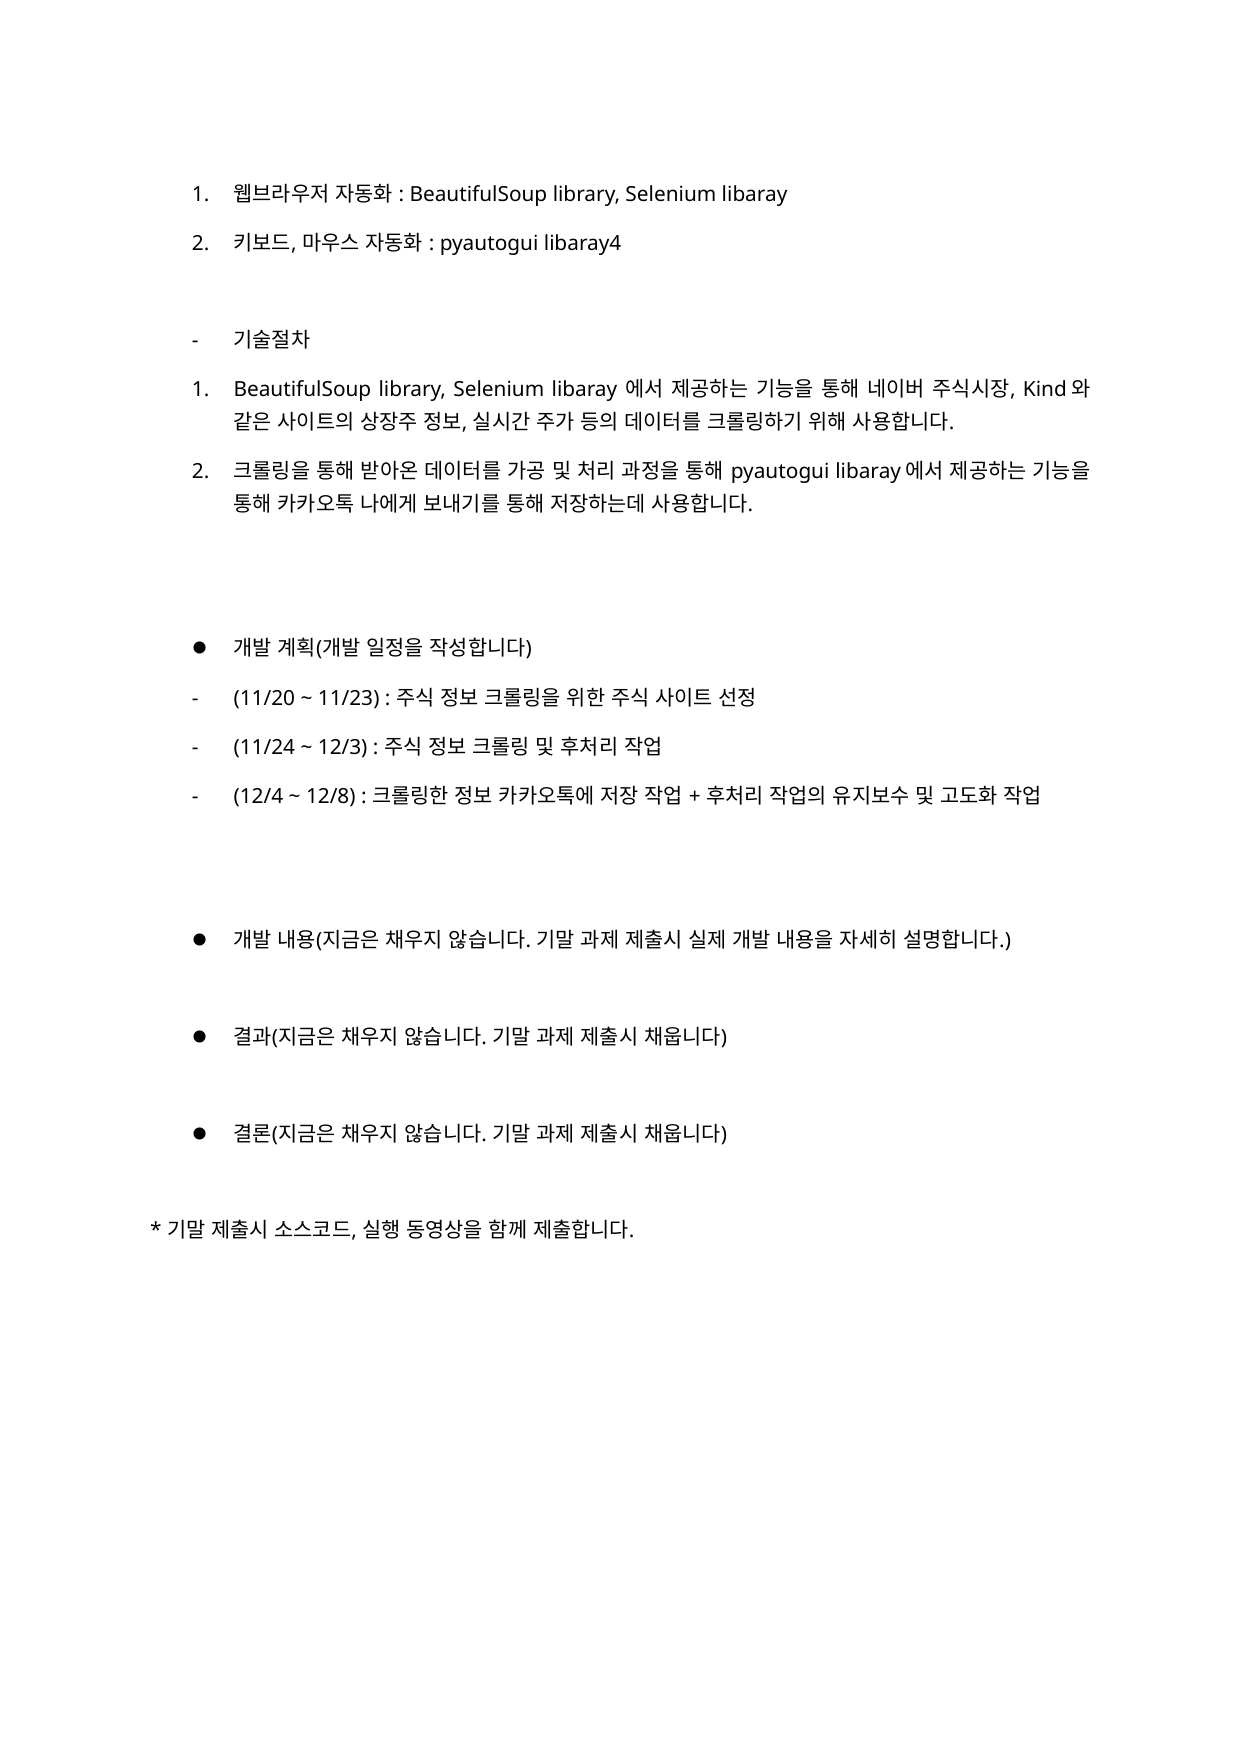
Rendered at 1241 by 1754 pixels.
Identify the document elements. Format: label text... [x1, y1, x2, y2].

list BeautifulSoup library, Selenium libaray 에서 제공하는 기능을 통해 네이버 주식시장, Kind와 같은 사이트의 상장주 정보, 실시간 주가 등의 데이터를 크롤링하기 위해 사용합니다. [192, 373, 1090, 436]
list 결론(지금은 채우지 않습니다. 기말 과제 제출시 채웁니다) [192, 1117, 1090, 1147]
list 키보드, 마우스 자동화 : pyautogui libaray4 [192, 227, 1090, 257]
list (12/4 ~ 12/8) : 크롤링한 정보 카카오톡에 저장 작업 + 후처리 작업의 유지보수 및 고도화 작업 [192, 779, 1090, 810]
list 결과(지금은 채우지 않습니다. 기말 과제 제출시 채웁니다) [192, 1020, 1090, 1050]
list (11/24 ~ 12/3) : 주식 정보 크롤링 및 후처리 작업 [192, 730, 1090, 760]
text * 기말 제출시 소스코드, 실행 동영상을 함께 제출합니다. [150, 1213, 1090, 1244]
list 기술절차 [192, 323, 1090, 353]
list 웹브라우저 자동화 : BeautifulSoup library, Selenium libaray [192, 177, 1090, 207]
list 개발 계획(개발 일정을 작성합니다) [192, 631, 1090, 662]
list 크롤링을 통해 받아온 데이터를 가공 및 처리 과정을 통해 pyautogui libaray에서 제공하는 기능을 통해 카카오톡 나에게 보내기를 통해 저장하는데 사용합니다. [192, 455, 1090, 518]
list (11/20 ~ 11/23) : 주식 정보 크롤링을 위한 주식 사이트 선정 [192, 681, 1090, 711]
list 개발 내용(지금은 채우지 않습니다. 기말 과제 제출시 실제 개발 내용을 자세히 설명합니다.) [192, 923, 1090, 954]
